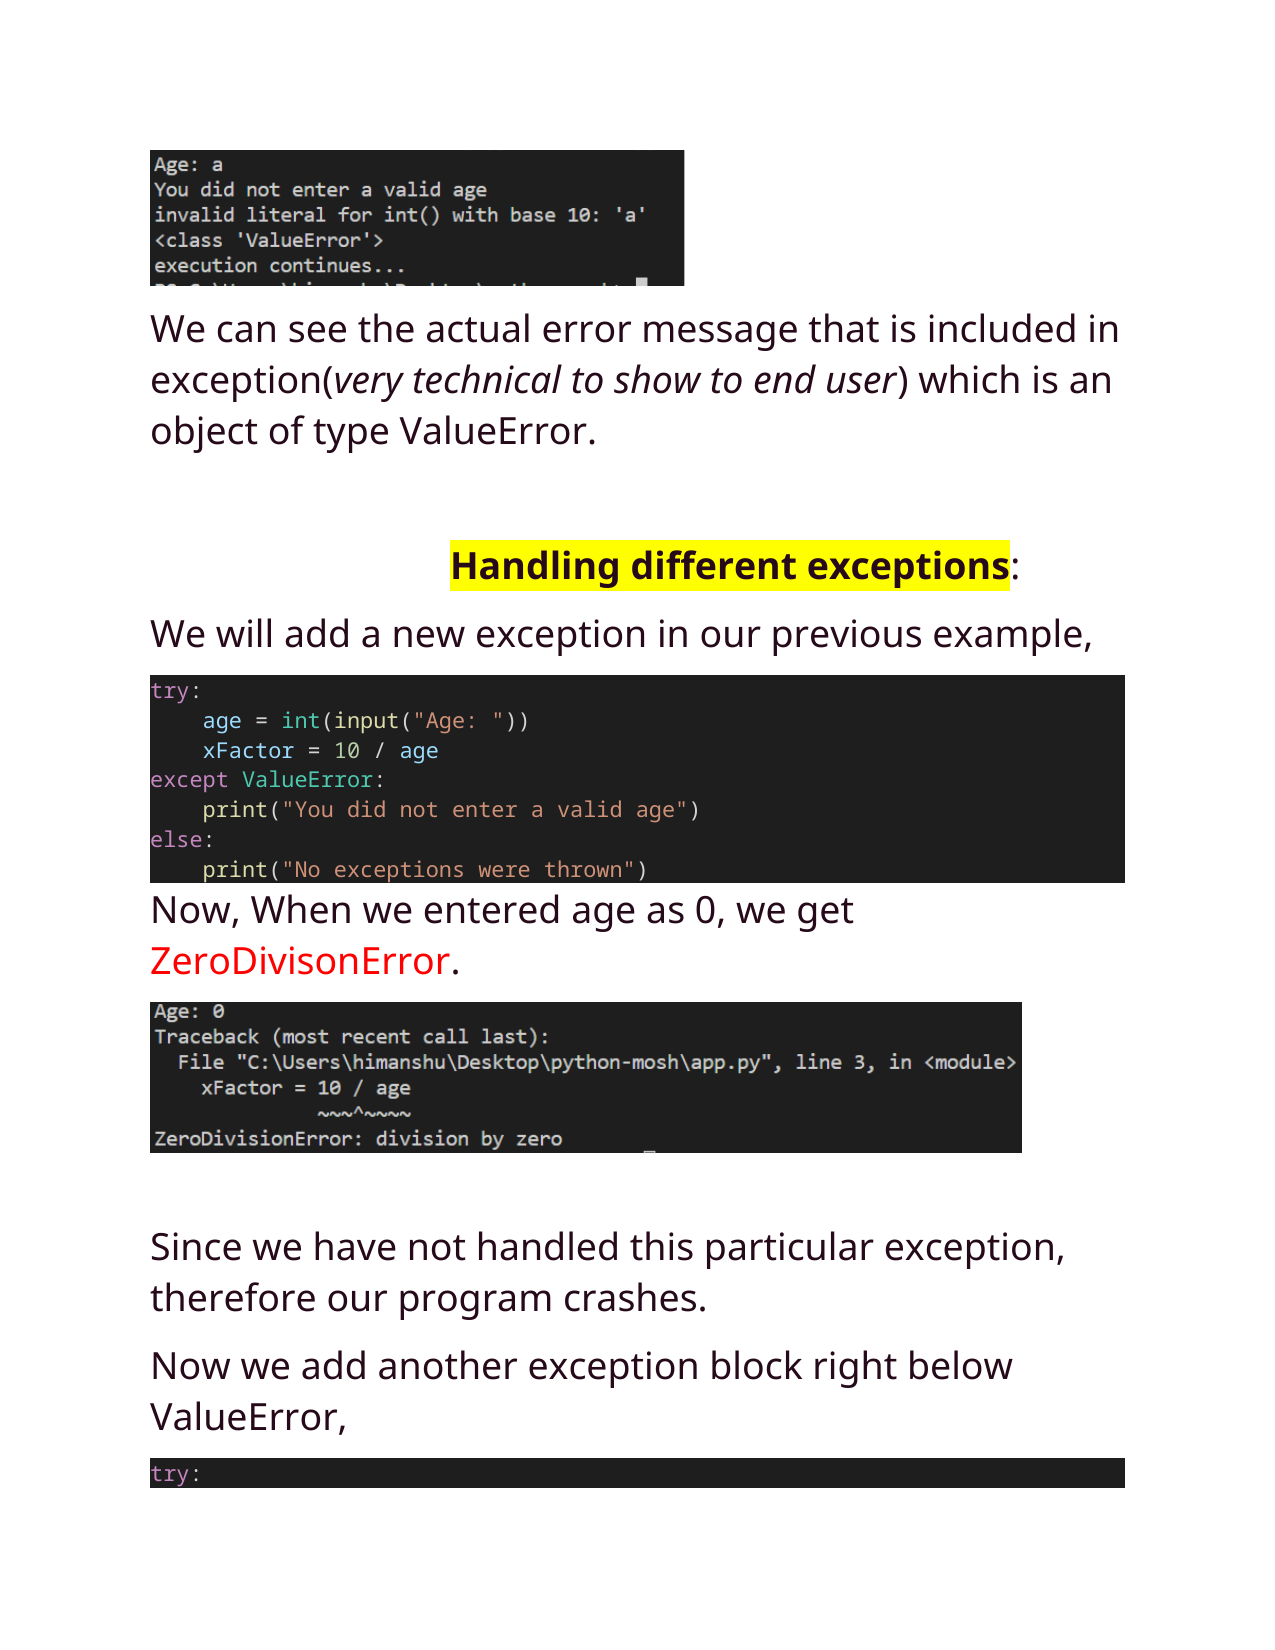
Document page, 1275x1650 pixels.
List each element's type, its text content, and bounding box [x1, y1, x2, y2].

text We will add a new exception in our previous example, [150, 607, 1125, 658]
text Since we have not handled this particular exception, therefore our program crashes. [150, 1220, 1125, 1322]
text age = int(input("Age: ")) [150, 705, 1125, 734]
picture [150, 150, 685, 286]
text print("You did not enter a valid age") [150, 794, 1125, 824]
picture [150, 1002, 1022, 1153]
text Now we add another exception block right below ValueError, [150, 1339, 1125, 1441]
text Now, When we entered age as 0, we get ZeroDivisonError. [150, 883, 1125, 986]
text We can see the actual error message that is included in exception(very technical to show to end user) which is an object of type ValueError. [150, 302, 1125, 455]
text xFactor = 10 / age [150, 734, 1125, 764]
text except ValueError: [150, 764, 1125, 794]
text try: [150, 675, 1125, 705]
text Handling different exceptions: [150, 539, 1125, 591]
text else: [150, 824, 1125, 854]
text try: [150, 1458, 1125, 1488]
text print("No exceptions were thrown") [150, 854, 1125, 883]
